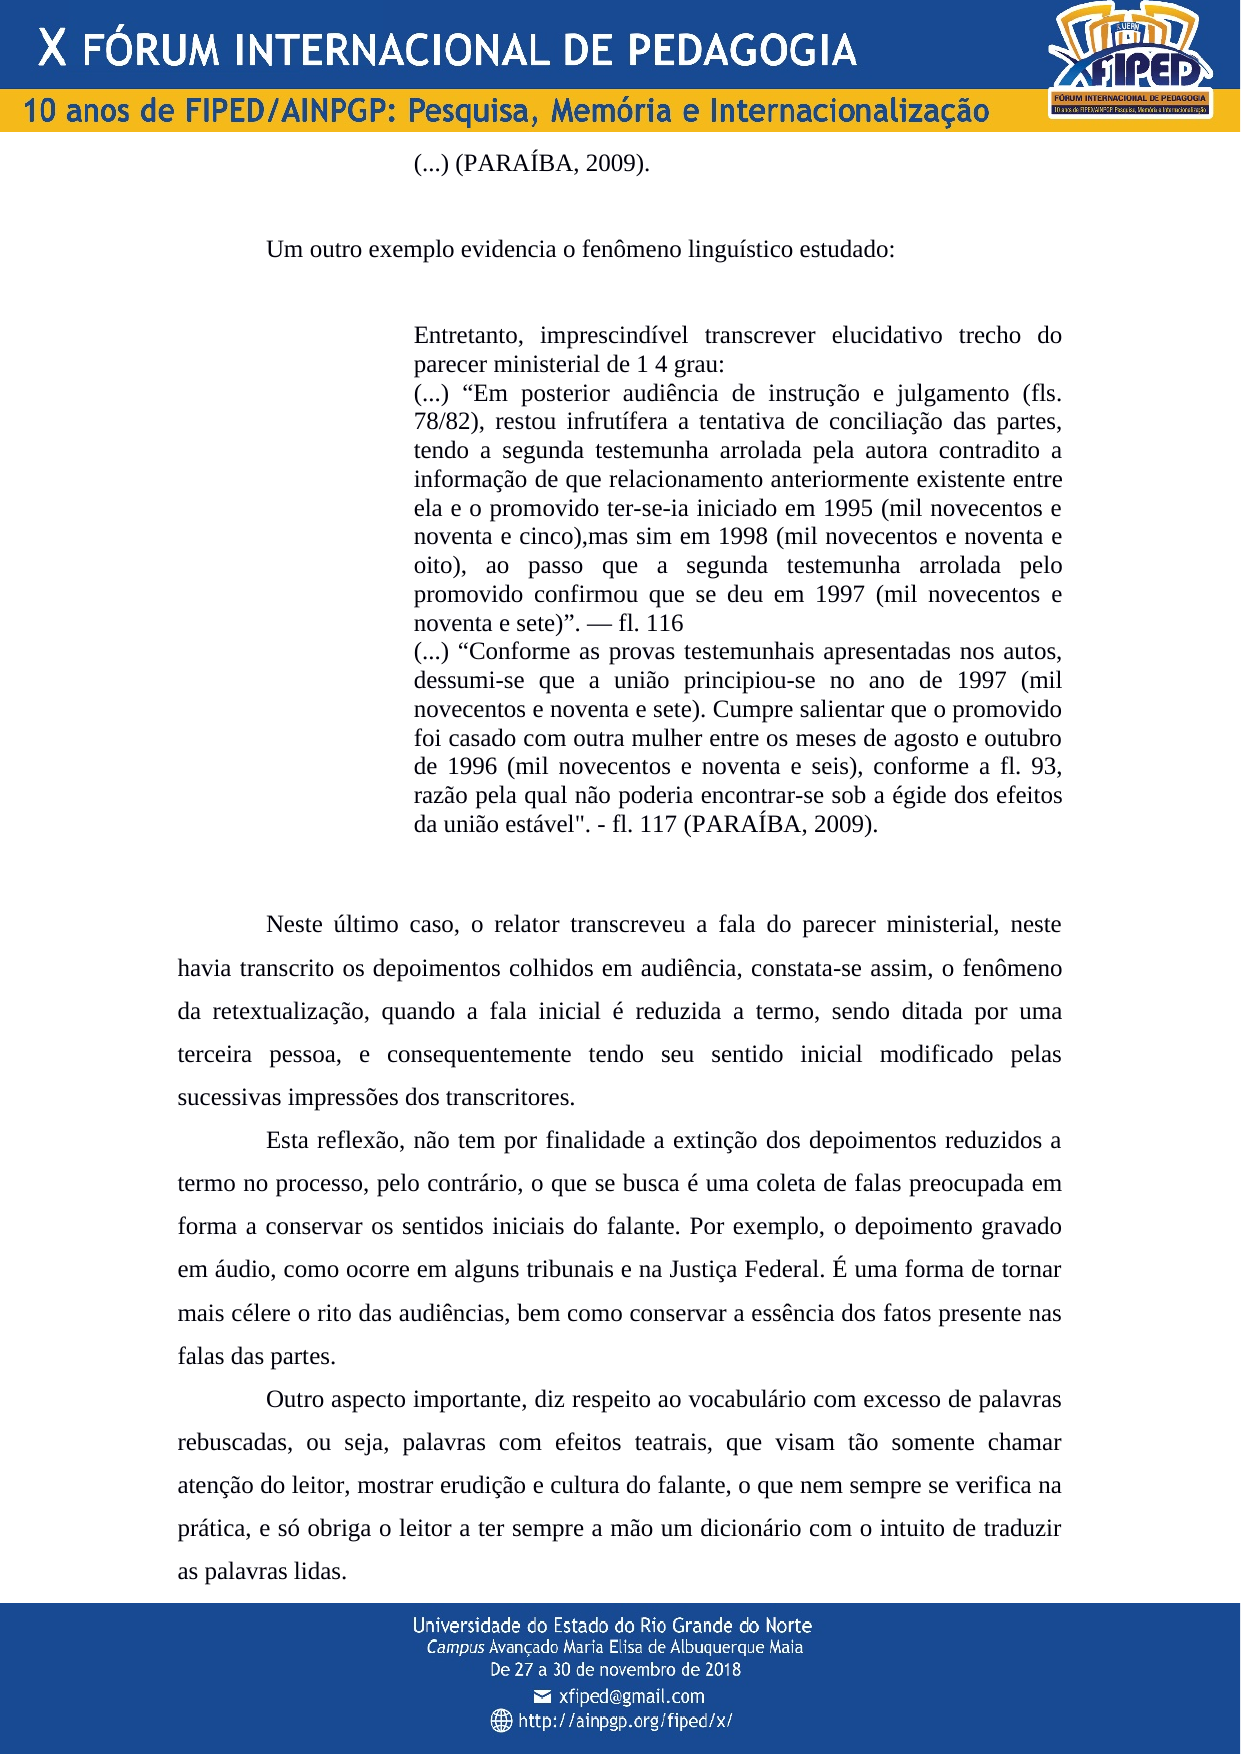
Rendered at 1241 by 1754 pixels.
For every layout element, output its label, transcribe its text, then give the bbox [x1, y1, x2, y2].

text Entretanto, imprescindível transcrever elucidativo trecho do parecer ministerial de 1 4 grau: [413, 320, 1063, 378]
text (...) “Conforme as provas testemunhais apresentadas nos autos, dessumi-se que a união principiou-se no ano de 1997 (mil novecentos e noventa e sete). Cumpre salientar que o promovido foi casado com outra mulher entre os meses de agosto e outubro de 1996 (mil novecentos e noventa e seis), conforme a fl. 93, razão pela qual não poderia encontrar-se sob a égide dos efeitos da união estável". - fl. 117 (PARAÍBA, 2009). [413, 636, 1063, 838]
picture [0, 1603, 1241, 1754]
text Esta reflexão, não tem por finalidade a extinção dos depoimentos reduzidos a termo no processo, pelo contrário, o que se busca é uma coleta de falas preocupada em forma a conservar os sentidos iniciais do falante. Por exemplo, o depoimento gravado em áudio, como ocorre em alguns tribunais e na Justiça Federal. É uma forma de tornar mais célere o rito das audiências, bem como conservar a essência dos fatos presente nas falas das partes. [177, 1125, 1063, 1369]
text Outro aspecto importante, diz respeito ao vocabulário com excesso de palavras rebuscadas, ou seja, palavras com efeitos teatrais, que visam tão somente chamar atenção do leitor, mostrar erudição e cultura do falante, o que nem sempre se verifica na prática, e só obriga o leitor a ter sempre a mão um dicionário com o intuito de traduzir as palavras lidas. [177, 1384, 1063, 1585]
text Um outro exemplo evidencia o fenômeno linguístico estudado: [177, 234, 1063, 263]
text (...) “Em posterior audiência de instrução e julgamento (fls. 78/82), restou infrutífera a tentativa de conciliação das partes, tendo a segunda testemunha arrolada pela autora contradito a informação de que relacionamento anteriormente existente entre ela e o promovido ter-se-ia iniciado em 1995 (mil novecentos e noventa e cinco),mas sim em 1998 (mil novecentos e noventa e oito), ao passo que a segunda testemunha arrolada pelo promovido confirmou que se deu em 1997 (mil novecentos e noventa e sete)”. — fl. 116 [413, 378, 1063, 636]
picture [0, 0, 1241, 132]
text Neste último caso, o relator transcreveu a fala do parecer ministerial, neste havia transcrito os depoimentos colhidos em audiência, constata-se assim, o fenômeno da retextualização, quando a fala inicial é reduzida a termo, sendo ditada por uma terceira pessoa, e consequentemente tendo seu sentido inicial modificado pelas sucessivas impressões dos transcritores. [177, 909, 1063, 1111]
text (...) (PARAÍBA, 2009). [413, 148, 1063, 176]
